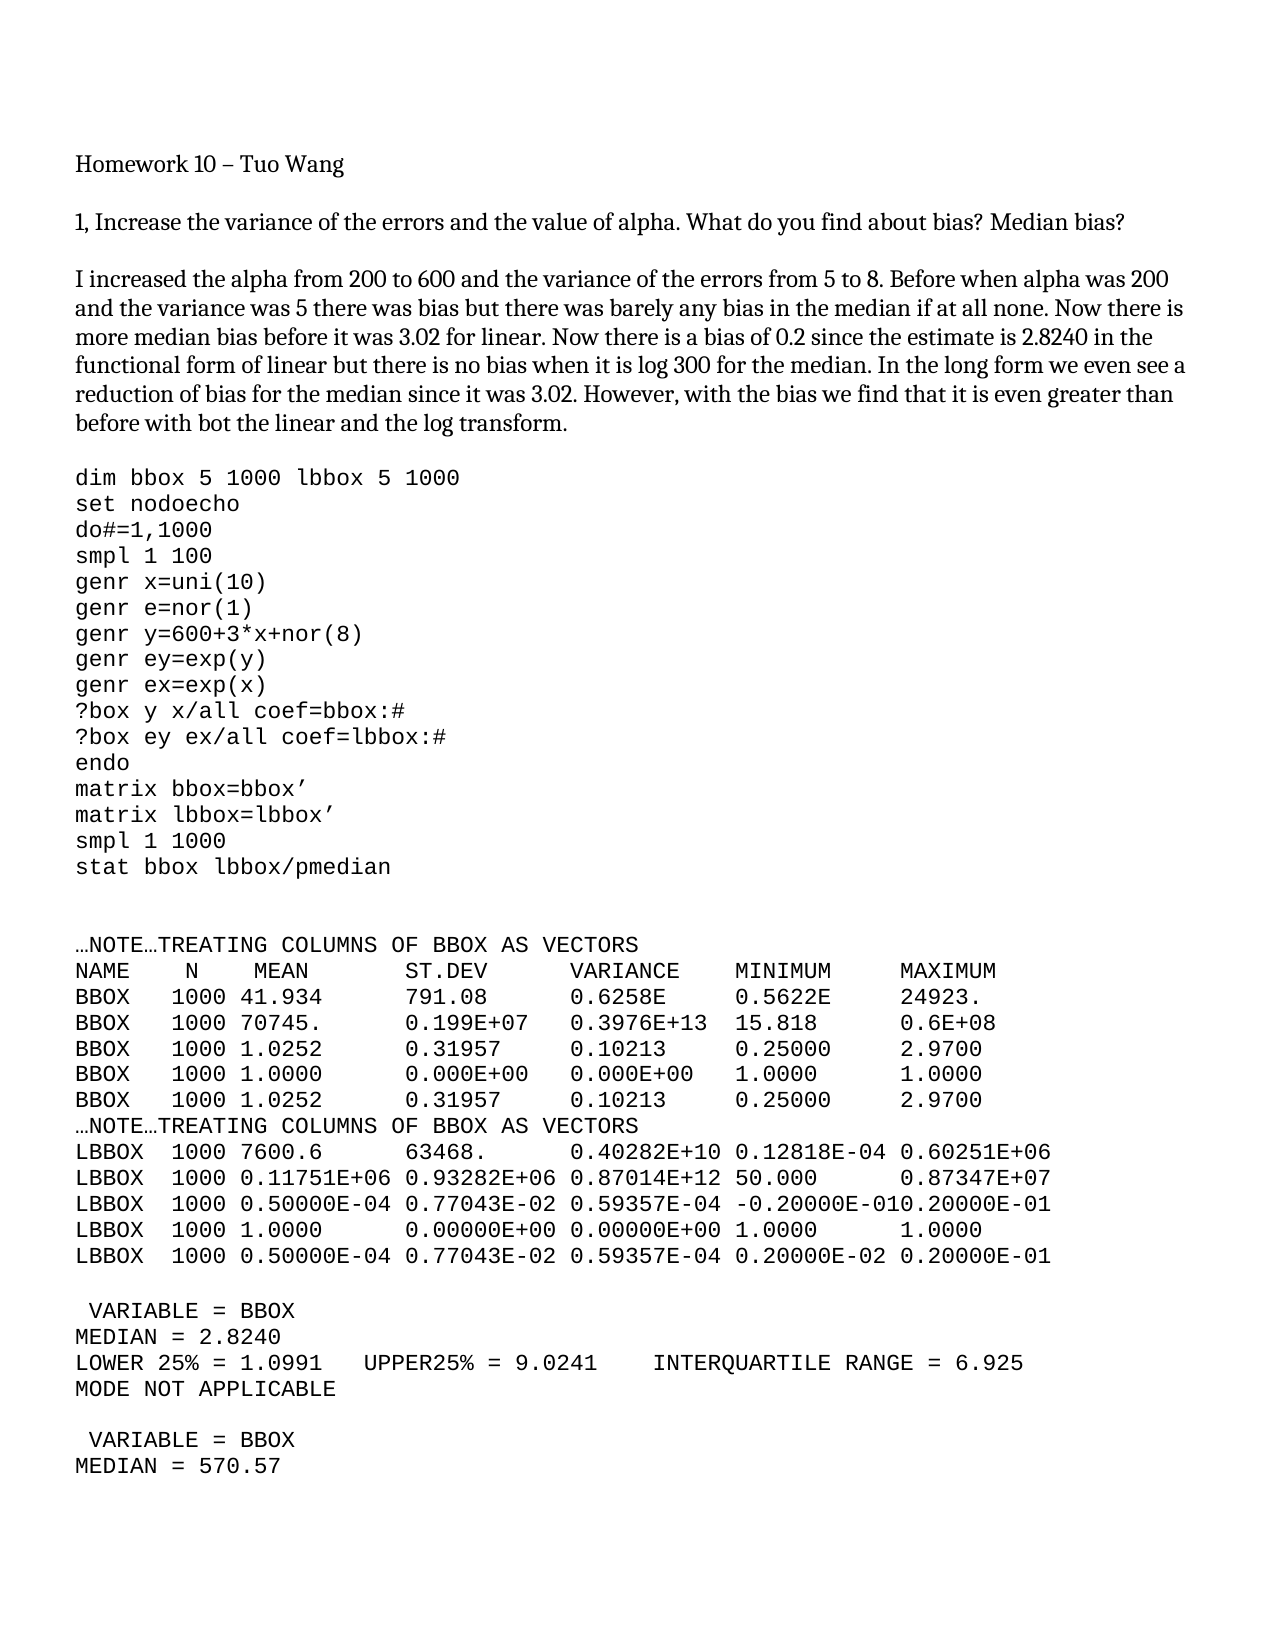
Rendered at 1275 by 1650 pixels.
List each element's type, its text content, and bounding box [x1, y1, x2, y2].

text dim bbox 5 1000 lbbox 5 1000 [75, 466, 1200, 492]
text I increased the alpha from 200 to 600 and the variance of the errors from 5 to 8. Before when alpha was 200 and the variance was 5 there was bias but there was barely any bias in the median if at all none. Now there is more median bias before it was 3.02 for linear. Now there is a bias of 0.2 since the estimate is 2.8240 in the functional form of linear but there is no bias when it is log 300 for the median. In the long form we even see a reduction of bias for the median since it was 3.02. However, with the bias we find that it is even greater than before with bot the linear and the log transform. [75, 265, 1200, 437]
text ?box ey ex/all coef=lbbox:# [75, 726, 1200, 752]
text genr e=nor(1) [75, 596, 1200, 622]
text stat bbox lbbox/pmedian [75, 855, 1200, 881]
text genr y=600+3*x+nor(8) [75, 622, 1200, 648]
text do#=1,1000 [75, 518, 1200, 544]
text set nodoecho [75, 492, 1200, 518]
text …NOTE…TREATING COLUMNS OF BBOX AS VECTORS [75, 933, 1200, 959]
text BBOX 1000 70745. 0.199E+07 0.3976E+13 15.818 0.6E+08 [75, 1011, 1200, 1037]
text matrix lbbox=lbbox’ [75, 803, 1200, 829]
text LBBOX 1000 0.50000E-04 0.77043E-02 0.59357E-04 -0.20000E-010.20000E-01 [75, 1192, 1200, 1218]
text matrix bbox=bbox’ [75, 777, 1200, 803]
text LBBOX 1000 1.0000 0.00000E+00 0.00000E+00 1.0000 1.0000 [75, 1218, 1200, 1244]
text BBOX 1000 1.0252 0.31957 0.10213 0.25000 2.9700 [75, 1037, 1200, 1063]
text ?box y x/all coef=bbox:# [75, 700, 1200, 726]
text genr ey=exp(y) [75, 648, 1200, 674]
text genr ex=exp(x) [75, 674, 1200, 700]
text BBOX 1000 1.0252 0.31957 0.10213 0.25000 2.9700 [75, 1089, 1200, 1115]
text smpl 1 1000 [75, 829, 1200, 855]
text …NOTE…TREATING COLUMNS OF BBOX AS VECTORS [75, 1115, 1200, 1141]
text LBBOX 1000 0.11751E+06 0.93282E+06 0.87014E+12 50.000 0.87347E+07 [75, 1167, 1200, 1192]
text smpl 1 100 [75, 544, 1200, 570]
text genr x=uni(10) [75, 570, 1200, 596]
text NAME N MEAN ST.DEV VARIANCE MINIMUM MAXIMUM [75, 959, 1200, 985]
text LOWER 25% = 1.0991 UPPER25% = 9.0241 INTERQUARTILE RANGE = 6.925 [75, 1351, 1200, 1377]
text LBBOX 1000 0.50000E-04 0.77043E-02 0.59357E-04 0.20000E-02 0.20000E-01 [75, 1244, 1200, 1270]
text BBOX 1000 41.934 791.08 0.6258E 0.5622E 24923. [75, 985, 1200, 1011]
text 1, Increase the variance of the errors and the value of alpha. What do you find about bias? Median bias? [75, 207, 1200, 236]
text BBOX 1000 1.0000 0.000E+00 0.000E+00 1.0000 1.0000 [75, 1063, 1200, 1089]
text MODE NOT APPLICABLE [75, 1377, 1200, 1403]
text MEDIAN = 570.57 [75, 1455, 1200, 1481]
text endo [75, 752, 1200, 777]
text LBBOX 1000 7600.6 63468. 0.40282E+10 0.12818E-04 0.60251E+06 [75, 1141, 1200, 1167]
text VARIABLE = BBOX [75, 1299, 1200, 1325]
text MEDIAN = 2.8240 [75, 1325, 1200, 1351]
text Homework 10 – Tuo Wang [75, 150, 1200, 179]
text VARIABLE = BBOX [75, 1429, 1200, 1455]
